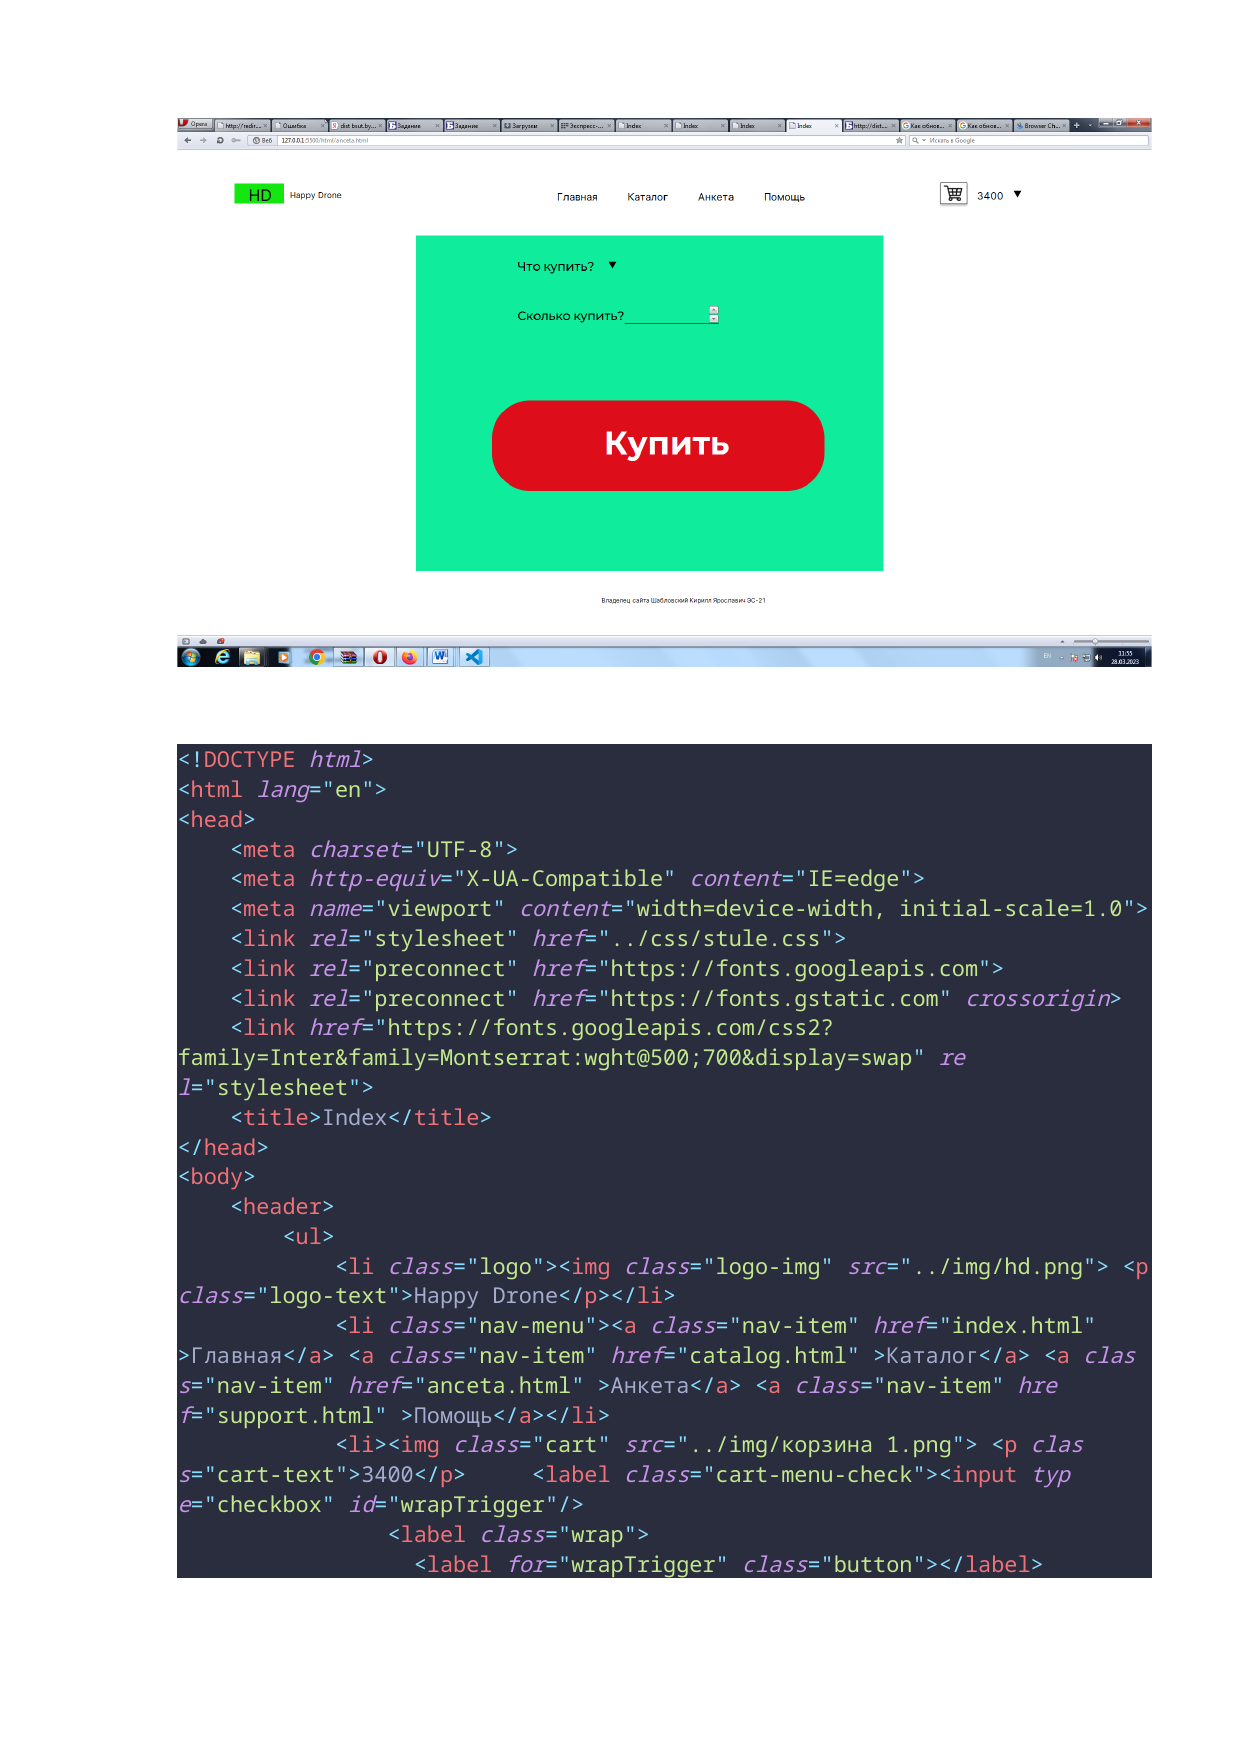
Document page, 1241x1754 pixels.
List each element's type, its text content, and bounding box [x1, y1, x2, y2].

text </head> [177, 1132, 1152, 1161]
text <html lang="en"> [177, 774, 1152, 804]
text <link rel="preconnect" href="https://fonts.gstatic.com" crossorigin> [177, 983, 1152, 1012]
text <body> [177, 1161, 1152, 1191]
text <meta http-equiv="X-UA-Compatible" content="IE=edge"> [177, 863, 1152, 893]
text <meta charset="UTF-8"> [177, 834, 1152, 863]
text <li class="logo"><img class="logo-img" src="../img/hd.png"> <p class="logo-text">Happy Drone</p></li> [177, 1251, 1152, 1310]
text <label for="wrapTrigger" class="button"></label> [177, 1549, 1152, 1578]
text <label class="wrap"> [177, 1519, 1152, 1549]
text <title>Index</title> [177, 1102, 1152, 1132]
text <ul> [177, 1221, 1152, 1251]
text <link href="https://fonts.googleapis.com/css2?family=Inter&family=Montserrat:wght@500;700&display=swap" rel="stylesheet"> [177, 1012, 1152, 1102]
picture [177, 118, 1152, 667]
text <li class="nav-menu"><a class="nav-item" href="index.html" >Главная</a> <a class="nav-item" href="catalog.html" >Каталог</a> <a class="nav-item" href="anceta.html" >Анкета</a> <a class="nav-item" href="support.html" >Помощь</a></li> [177, 1310, 1152, 1429]
text <li><img class="cart" src="../img/корзина 1.png"> <p class="cart-text">3400</p> <label class="cart-menu-check"><input type="checkbox" id="wrapTrigger"/> [177, 1429, 1152, 1519]
text <!DOCTYPE html> [177, 744, 1152, 774]
text <header> [177, 1191, 1152, 1221]
text <link rel="stylesheet" href="../css/stule.css"> [177, 923, 1152, 953]
text <meta name="viewport" content="width=device-width, initial-scale=1.0"> [177, 893, 1152, 923]
text <link rel="preconnect" href="https://fonts.googleapis.com"> [177, 953, 1152, 983]
text <head> [177, 804, 1152, 834]
